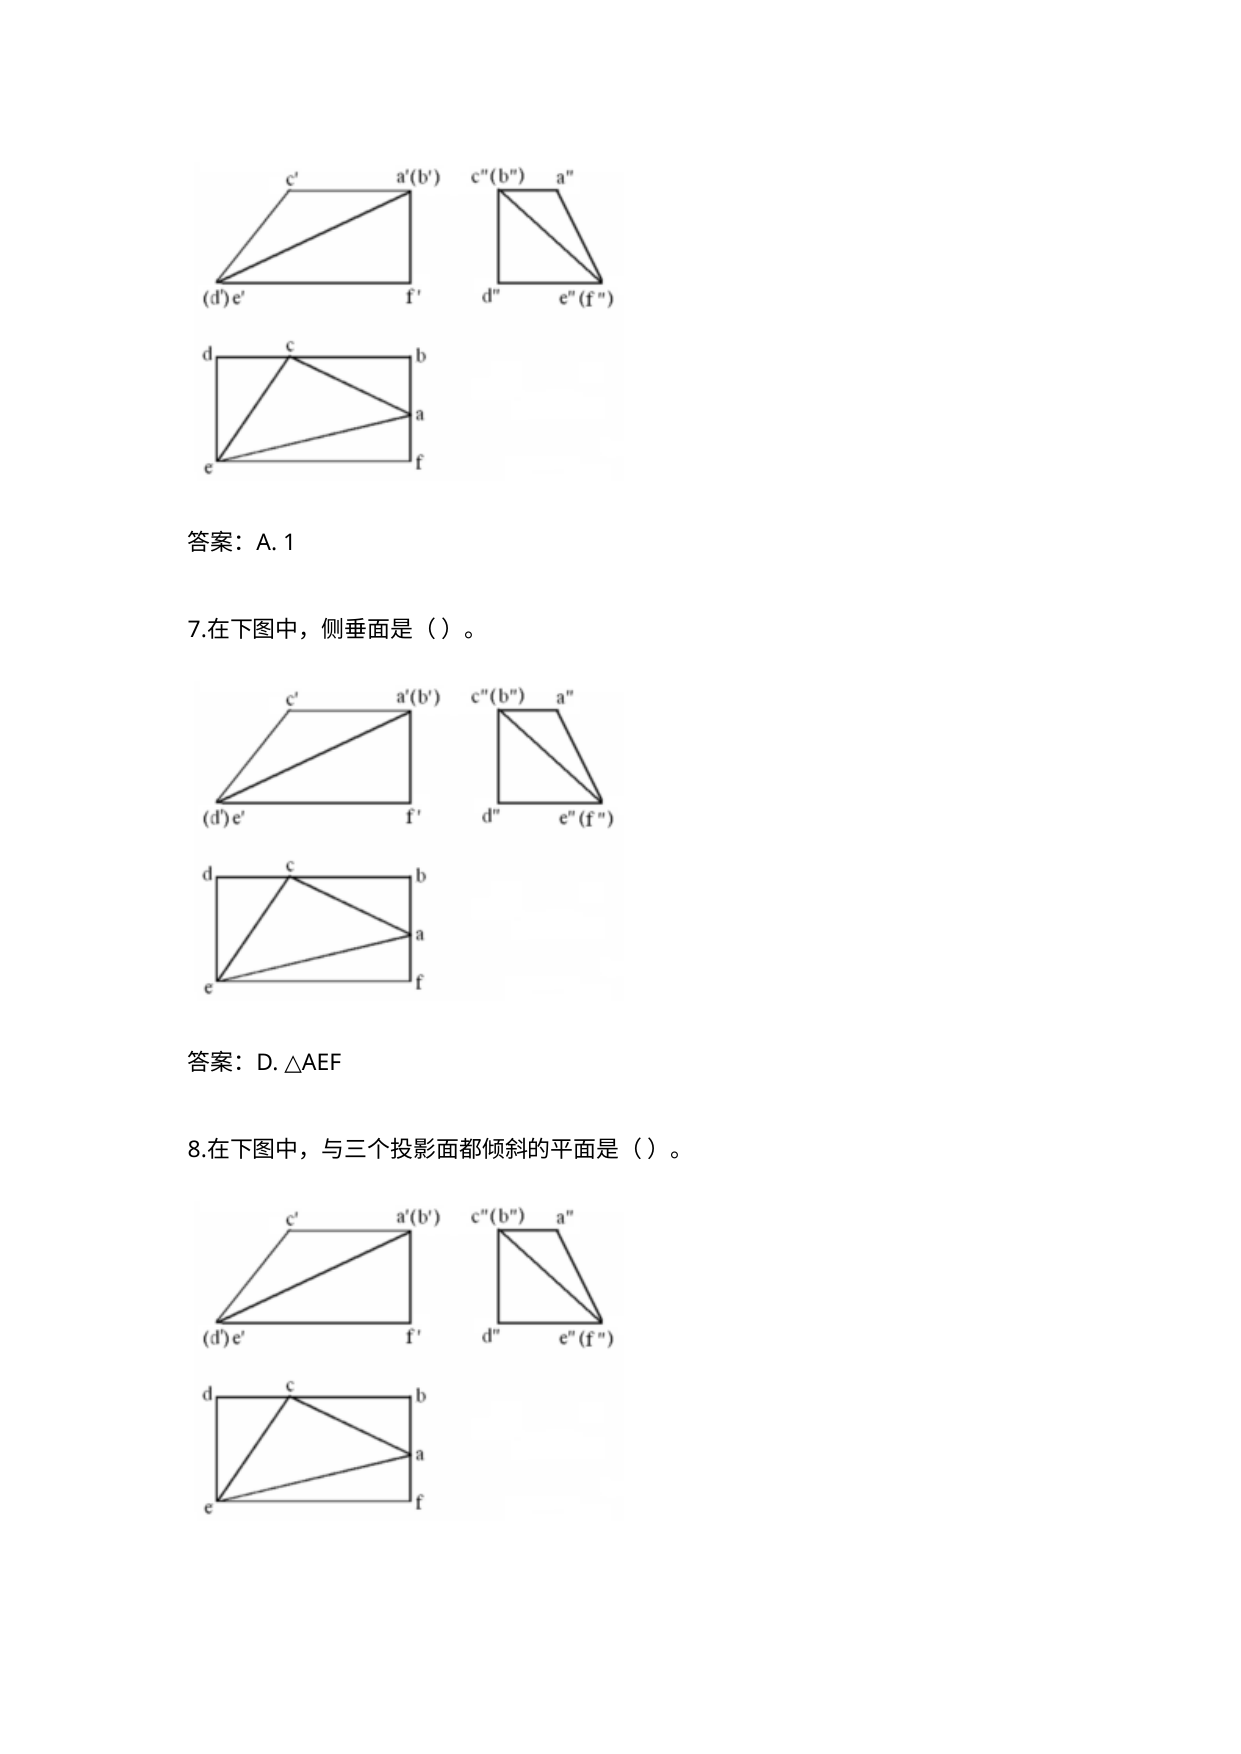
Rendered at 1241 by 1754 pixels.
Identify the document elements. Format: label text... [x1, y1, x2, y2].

picture [193, 1201, 625, 1524]
picture [193, 162, 625, 484]
text 8.在下图中，与三个投影面都倾斜的平面是（ ）。 [187, 1115, 1053, 1180]
picture [193, 681, 625, 1004]
text 答案：A. 1 [187, 508, 1053, 573]
text 答案：D. △AEF [187, 1028, 1053, 1093]
text 7.在下图中，侧垂面是（ ）。 [187, 595, 1053, 660]
